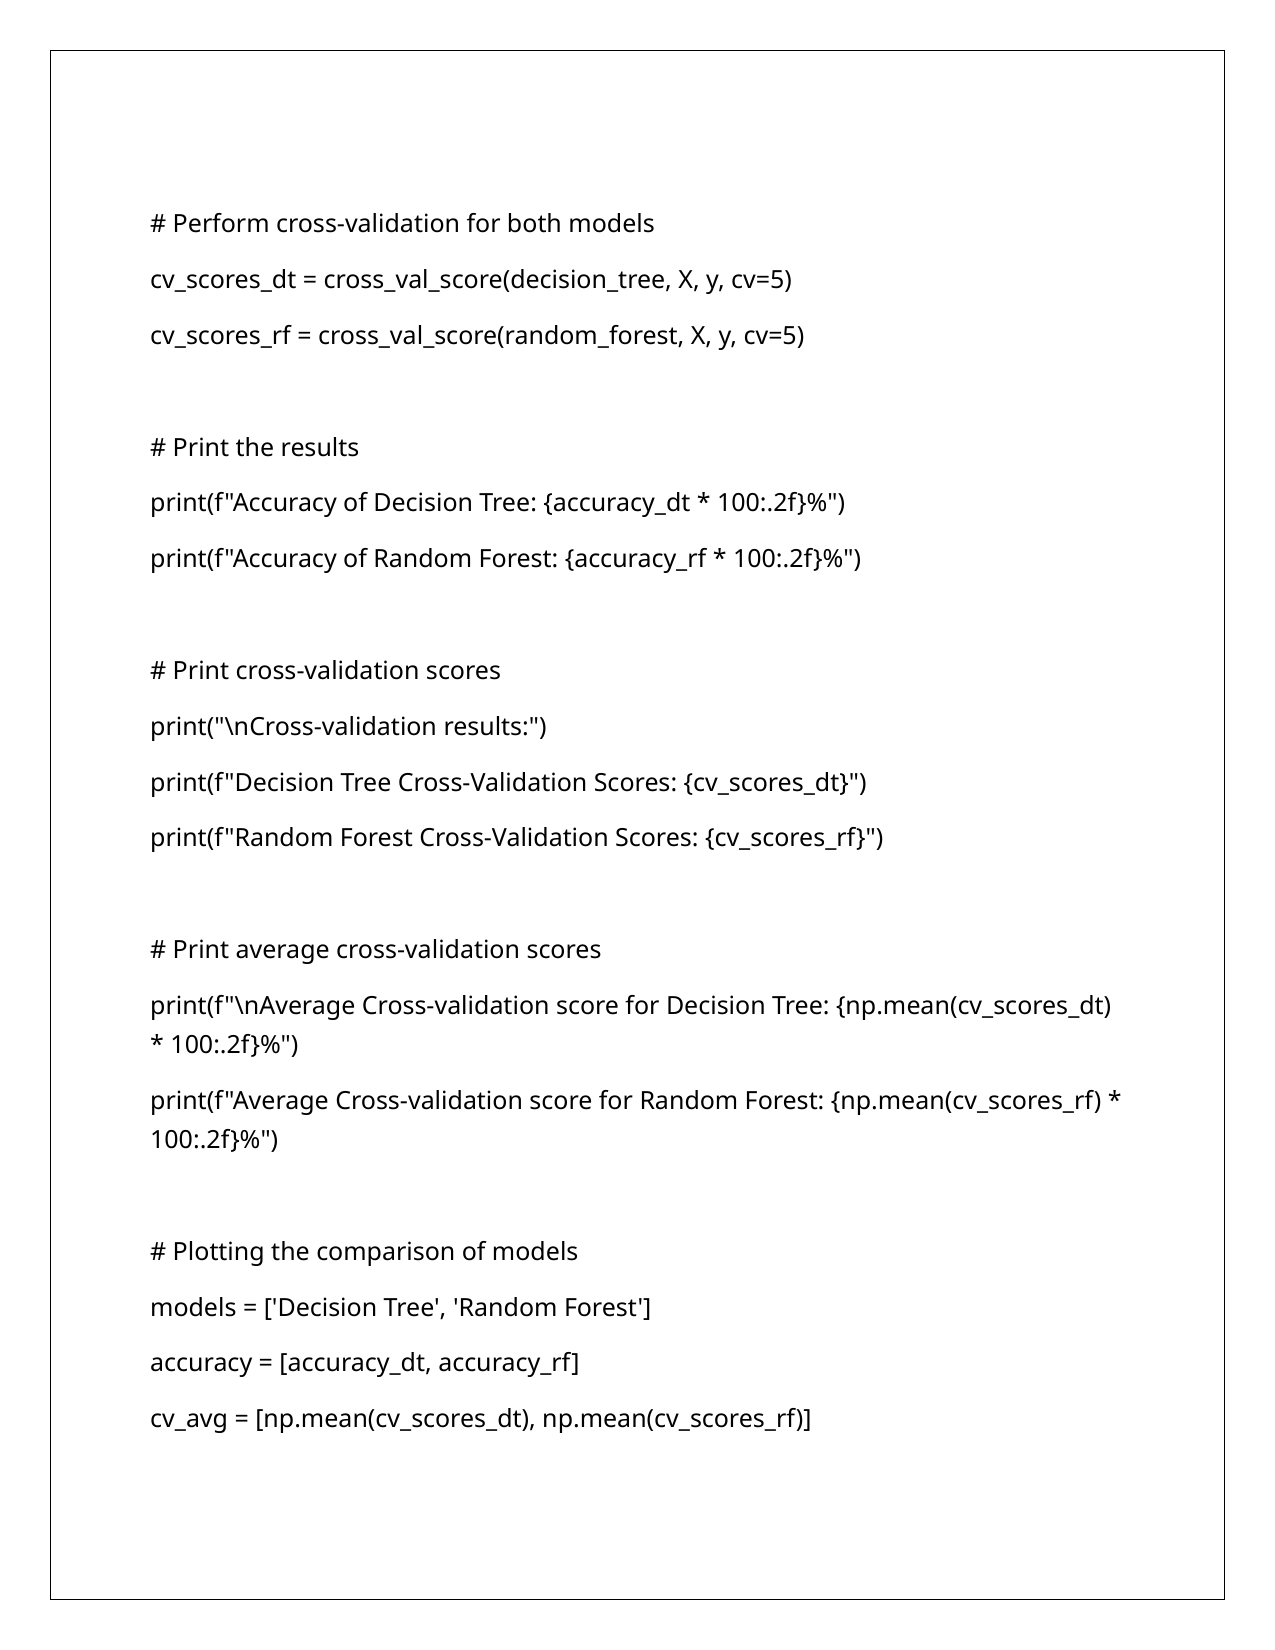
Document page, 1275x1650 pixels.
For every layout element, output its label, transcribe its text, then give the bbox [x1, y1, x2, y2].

text cv_scores_rf = cross_val_score(random_forest, X, y, cv=5) [150, 317, 1125, 352]
text cv_scores_dt = cross_val_score(decision_tree, X, y, cv=5) [150, 262, 1125, 296]
text # Plotting the comparison of models [150, 1233, 1125, 1267]
text print(f"\nAverage Cross-validation score for Decision Tree: {np.mean(cv_scores_dt) * 100:.2f}%") [150, 987, 1125, 1061]
text print(f"Accuracy of Random Forest: {accuracy_rf * 100:.2f}%") [150, 541, 1125, 575]
text # Print average cross-validation scores [150, 932, 1125, 966]
text print(f"Average Cross-validation score for Random Forest: {np.mean(cv_scores_rf) * 100:.2f}%") [150, 1082, 1125, 1156]
text # Perform cross-validation for both models [150, 206, 1125, 240]
text print("\nCross-validation results:") [150, 708, 1125, 742]
text cv_avg = [np.mean(cv_scores_dt), np.mean(cv_scores_rf)] [150, 1401, 1125, 1435]
text # Print cross-validation scores [150, 652, 1125, 687]
text print(f"Accuracy of Decision Tree: {accuracy_dt * 100:.2f}%") [150, 485, 1125, 519]
text # Print the results [150, 429, 1125, 463]
text print(f"Decision Tree Cross-Validation Scores: {cv_scores_dt}") [150, 764, 1125, 798]
text print(f"Random Forest Cross-Validation Scores: {cv_scores_rf}") [150, 820, 1125, 854]
text accuracy = [accuracy_dt, accuracy_rf] [150, 1345, 1125, 1379]
text models = ['Decision Tree', 'Random Forest'] [150, 1289, 1125, 1323]
